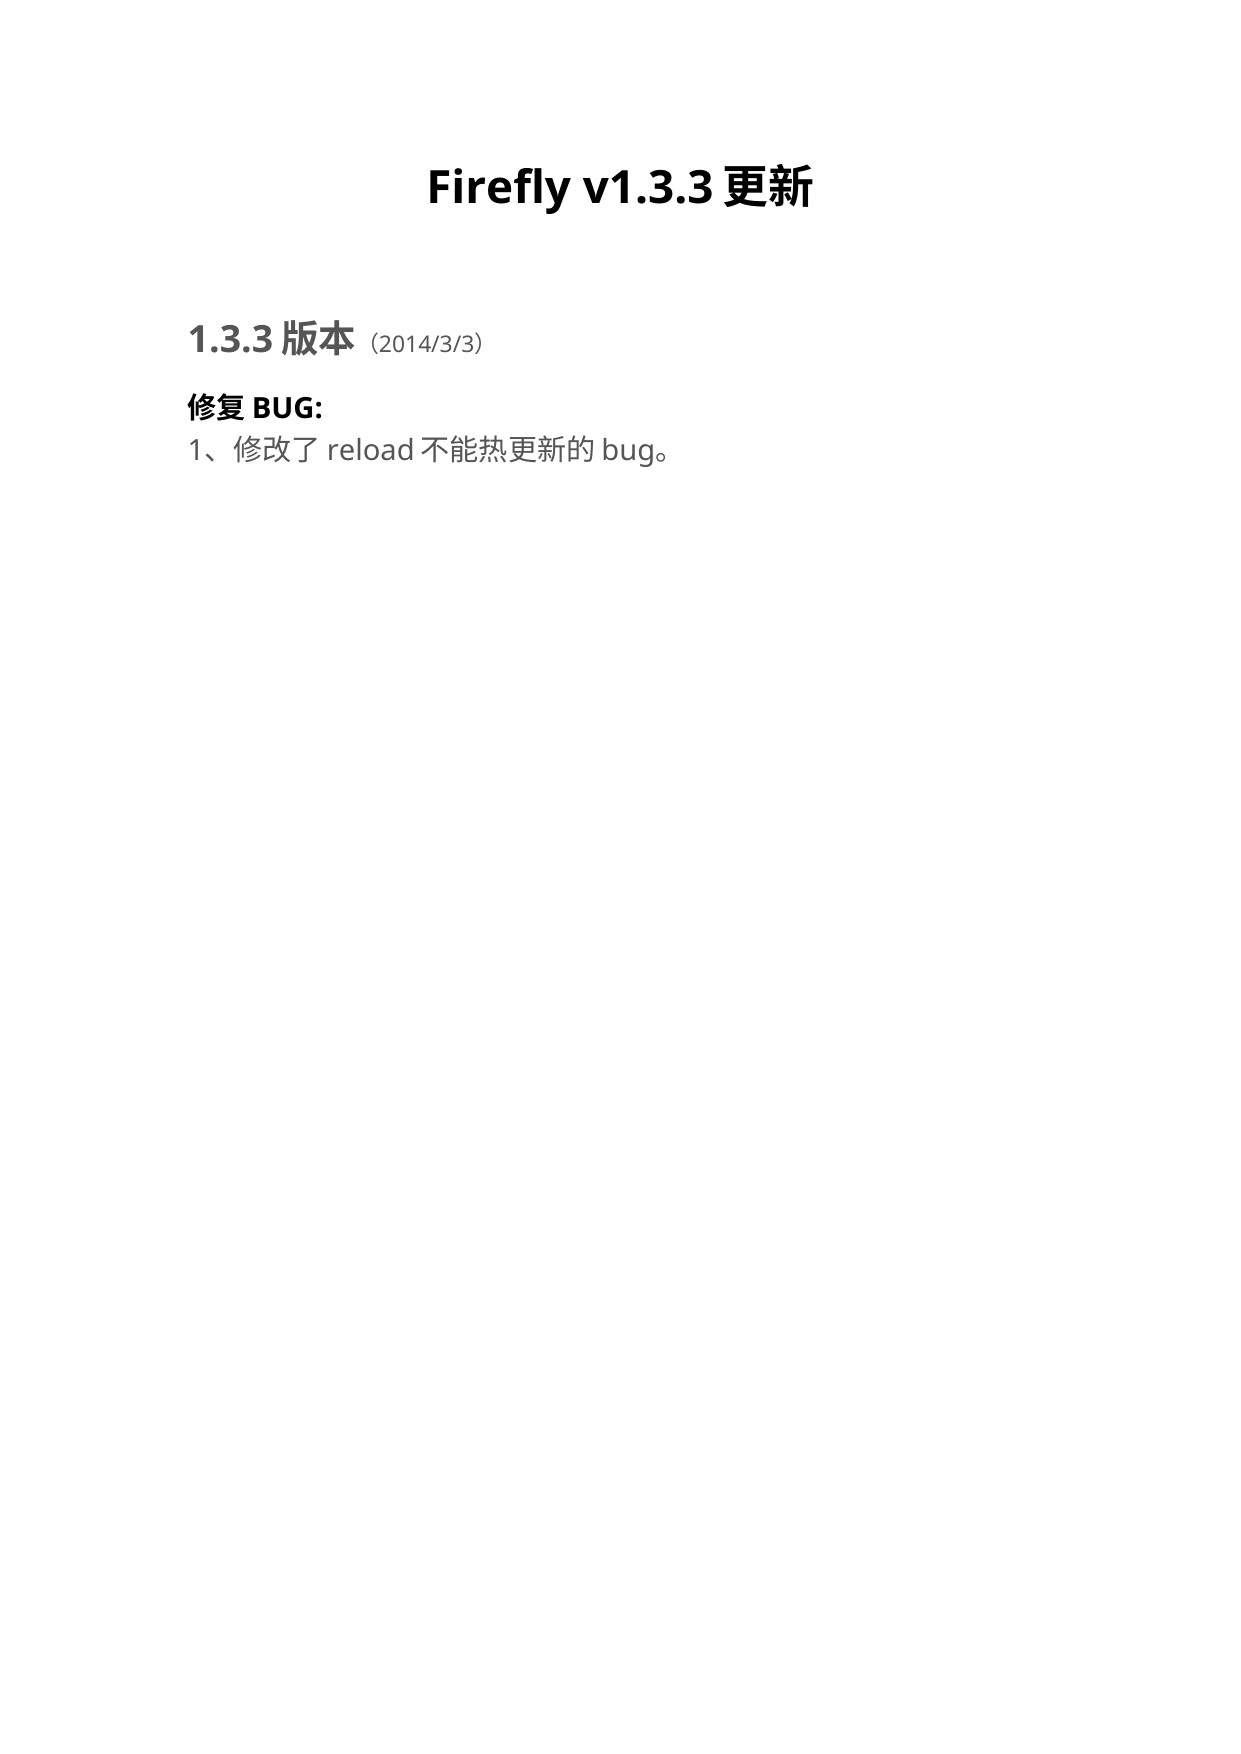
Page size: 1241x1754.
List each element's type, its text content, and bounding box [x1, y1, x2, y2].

text 修复BUG: 1、修改了reload不能热更新的bug。 [187, 384, 1053, 469]
text 1.3.3版本（2014/3/3） [281, 309, 1053, 364]
text Firefly v1.3.3更新 [187, 150, 1053, 217]
text 1.3.3版本（2014/3/3） [187, 309, 281, 364]
